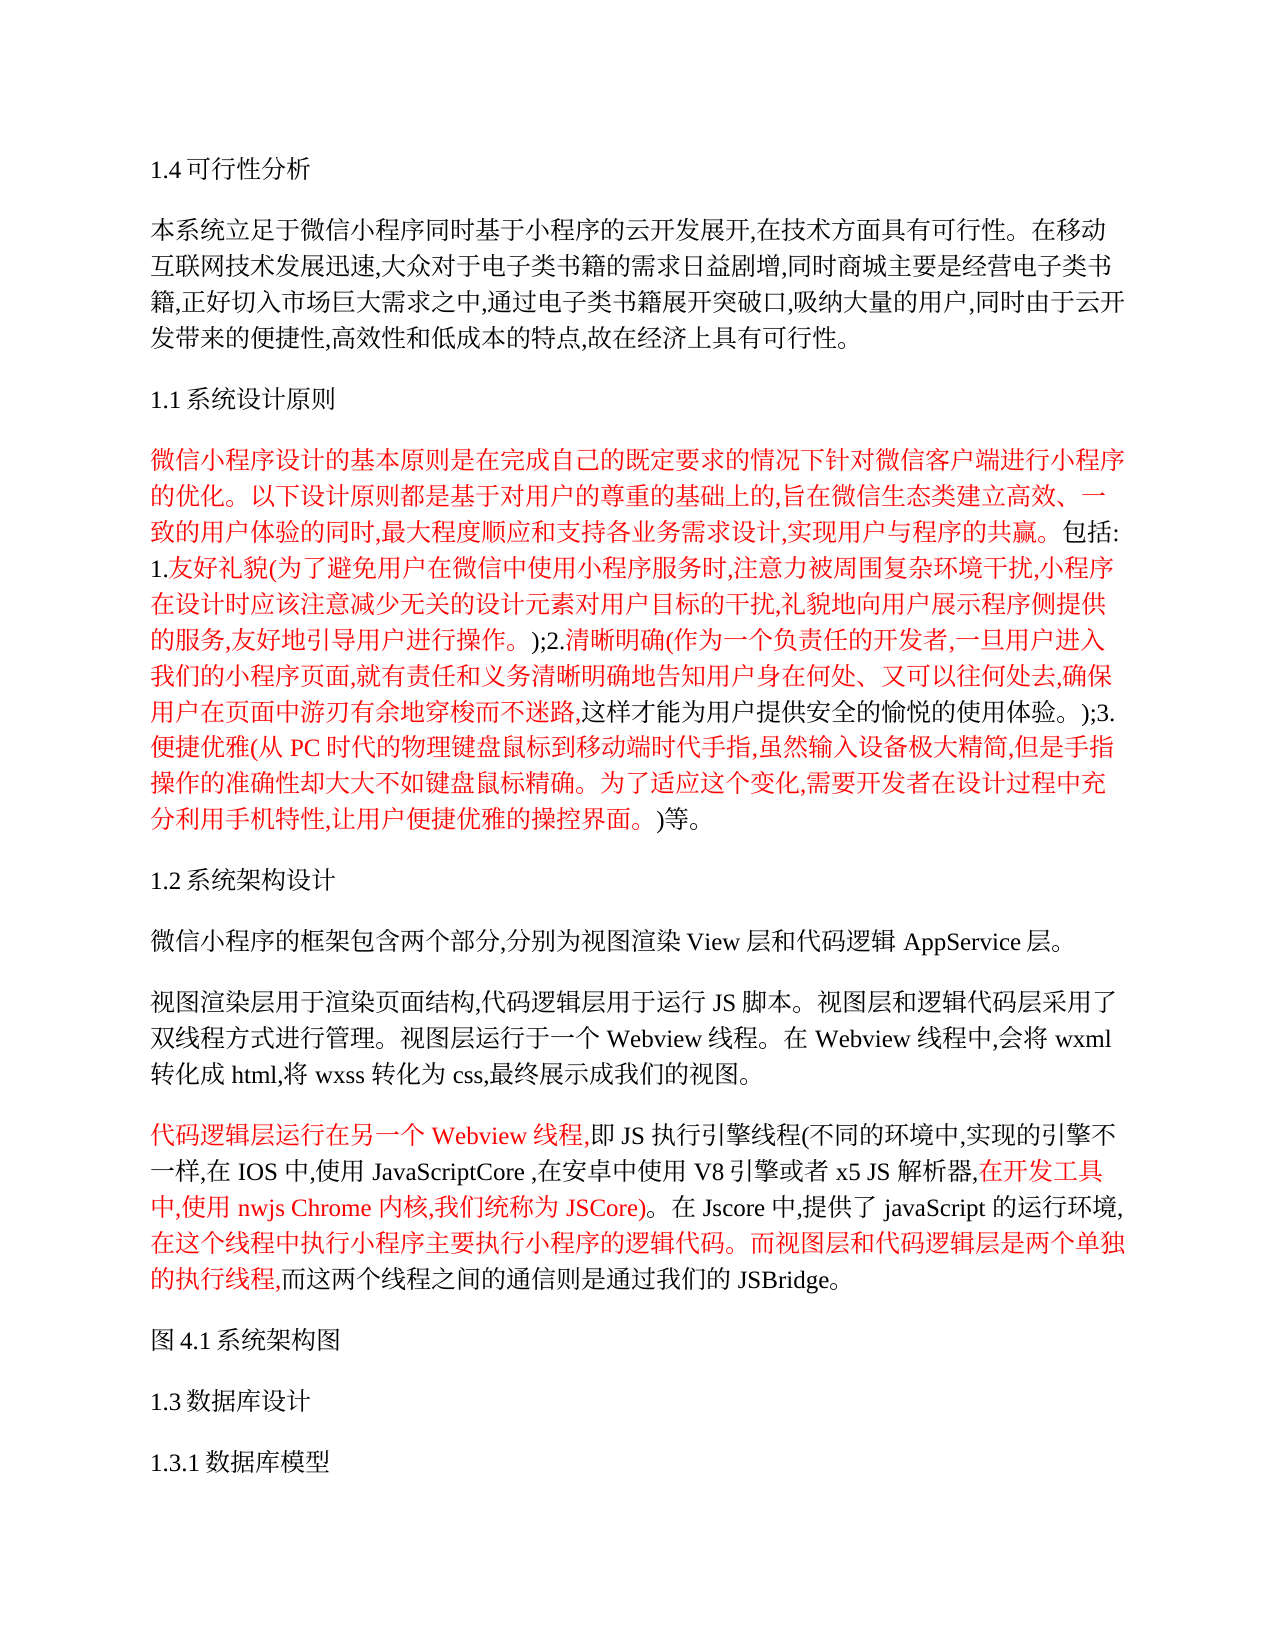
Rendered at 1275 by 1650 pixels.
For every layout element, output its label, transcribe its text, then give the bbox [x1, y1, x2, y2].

text 微信小程序设计的基本原则是在完成自己的既定要求的情况下针对微信客户端进行小程序的优化。以下设计原则都是基于对用户的尊重的基础上的,旨在微信生态类建立高效、一致的用户体验的同时,最大程度顺应和支持各业务需求设计,实现用户与程序的共赢。包括:1.友好礼貌(为了避免用户在微信中使用小程序服务时,注意力被周围复杂环境干扰,小程序在设计时应该注意减少无关的设计元素对用户目标的干扰,礼貌地向用户展示程序侧提供的服务,友好地引导用户进行操作。);2.清晰明确(作为一个负责任的开发者,一旦用户进入我们的小程序页面,就有责任和义务清晰明确地告知用户身在何处、又可以往何处去,确保用户在页面中游刃有余地穿梭而不迷路,这样才能为用户提供安全的愉悦的使用体验。);3.便捷优雅(从 PC 时代的物理键盘鼠标到移动端时代手指,虽然输入设备极大精简,但是手指操作的准确性却大大不如键盘鼠标精确。为了适应这个变化,需要开发者在设计过程中充分利用手机特性,让用户便捷优雅的操控界面。)等。 [150, 441, 1125, 836]
text 1.3.1数据库模型 [150, 1442, 1125, 1478]
text 1.4可行性分析 [150, 150, 1125, 186]
text 微信小程序的框架包含两个部分,分别为视图渲染View 层和代码逻辑 AppService层。 [150, 922, 1125, 958]
text 图4.1系统架构图 [150, 1320, 1125, 1356]
text 视图渲染层用于渲染页面结构,代码逻辑层用于运行 JS 脚本。视图层和逻辑代码层采用了双线程方式进行管理。视图层运行于一个 Webview 线程。在 Webview 线程中,会将 wxml 转化成 html,将 wxss 转化为 css,最终展示成我们的视图。 [150, 983, 1125, 1091]
text 本系统立足于微信小程序同时基于小程序的云开发展开,在技术方面具有可行性。在移动互联网技术发展迅速,大众对于电子类书籍的需求日益剧增,同时商城主要是经营电子类书籍,正好切入市场巨大需求之中,通过电子类书籍展开突破口,吸纳大量的用户,同时由于云开发带来的便捷性,高效性和低成本的特点,故在经济上具有可行性。 [150, 211, 1125, 355]
text 代码逻辑层运行在另一个 Webview 线程,即 JS 执行引擎线程(不同的环境中,实现的引擎不一样,在 IOS 中,使用 JavaScriptCore ,在安卓中使用 V8引擎或者 x5 JS 解析器,在开发工具中,使用 nwjs Chrome 内核,我们统称为 JSCore)。在 Jscore 中,提供了 javaScript 的运行环境,在这个线程中执行小程序主要执行小程序的逻辑代码。而视图层和代码逻辑层是两个单独的执行线程,而这两个线程之间的通信则是通过我们的 JSBridge。 [150, 1116, 1125, 1295]
text 1.2系统架构设计 [150, 861, 1125, 897]
text 1.3数据库设计 [150, 1381, 1125, 1417]
text 1.1系统设计原则 [150, 380, 1125, 416]
